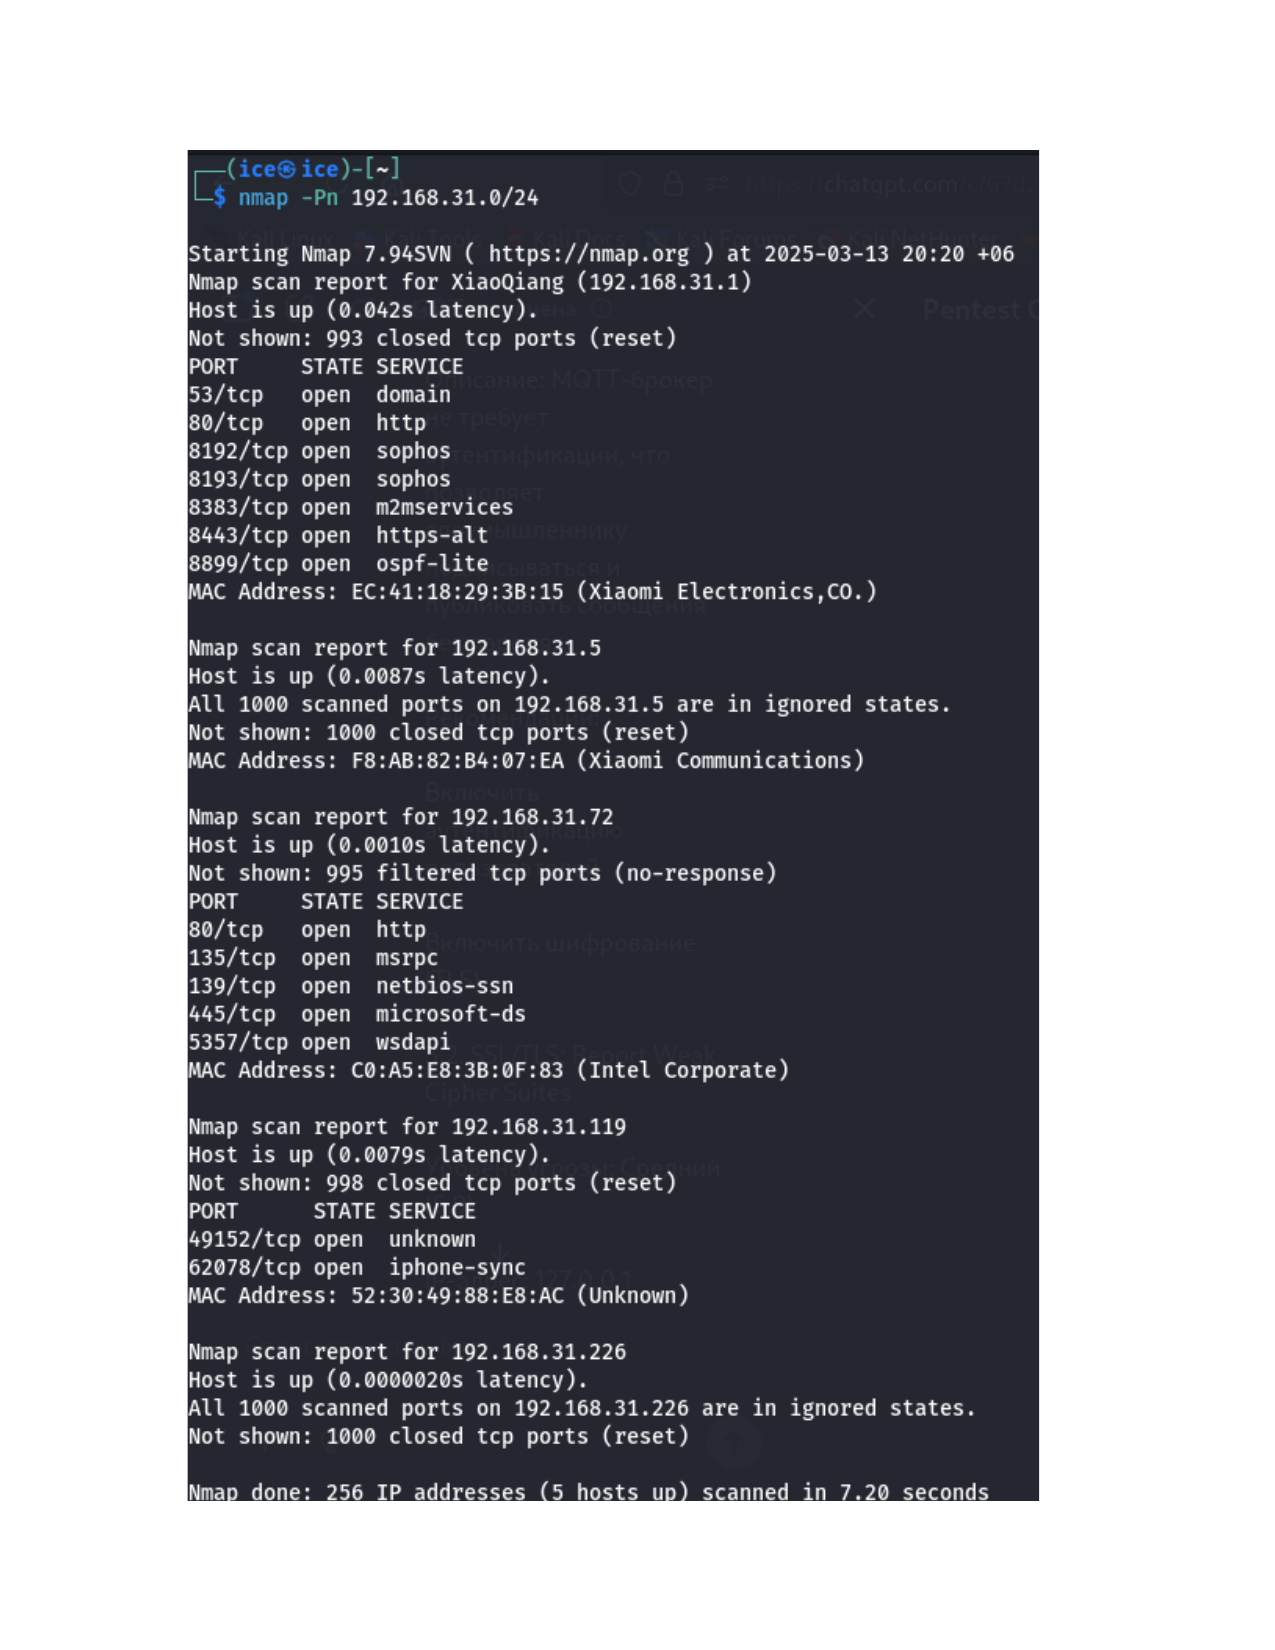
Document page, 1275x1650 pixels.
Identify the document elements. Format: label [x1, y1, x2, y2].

picture [187, 150, 1040, 1501]
